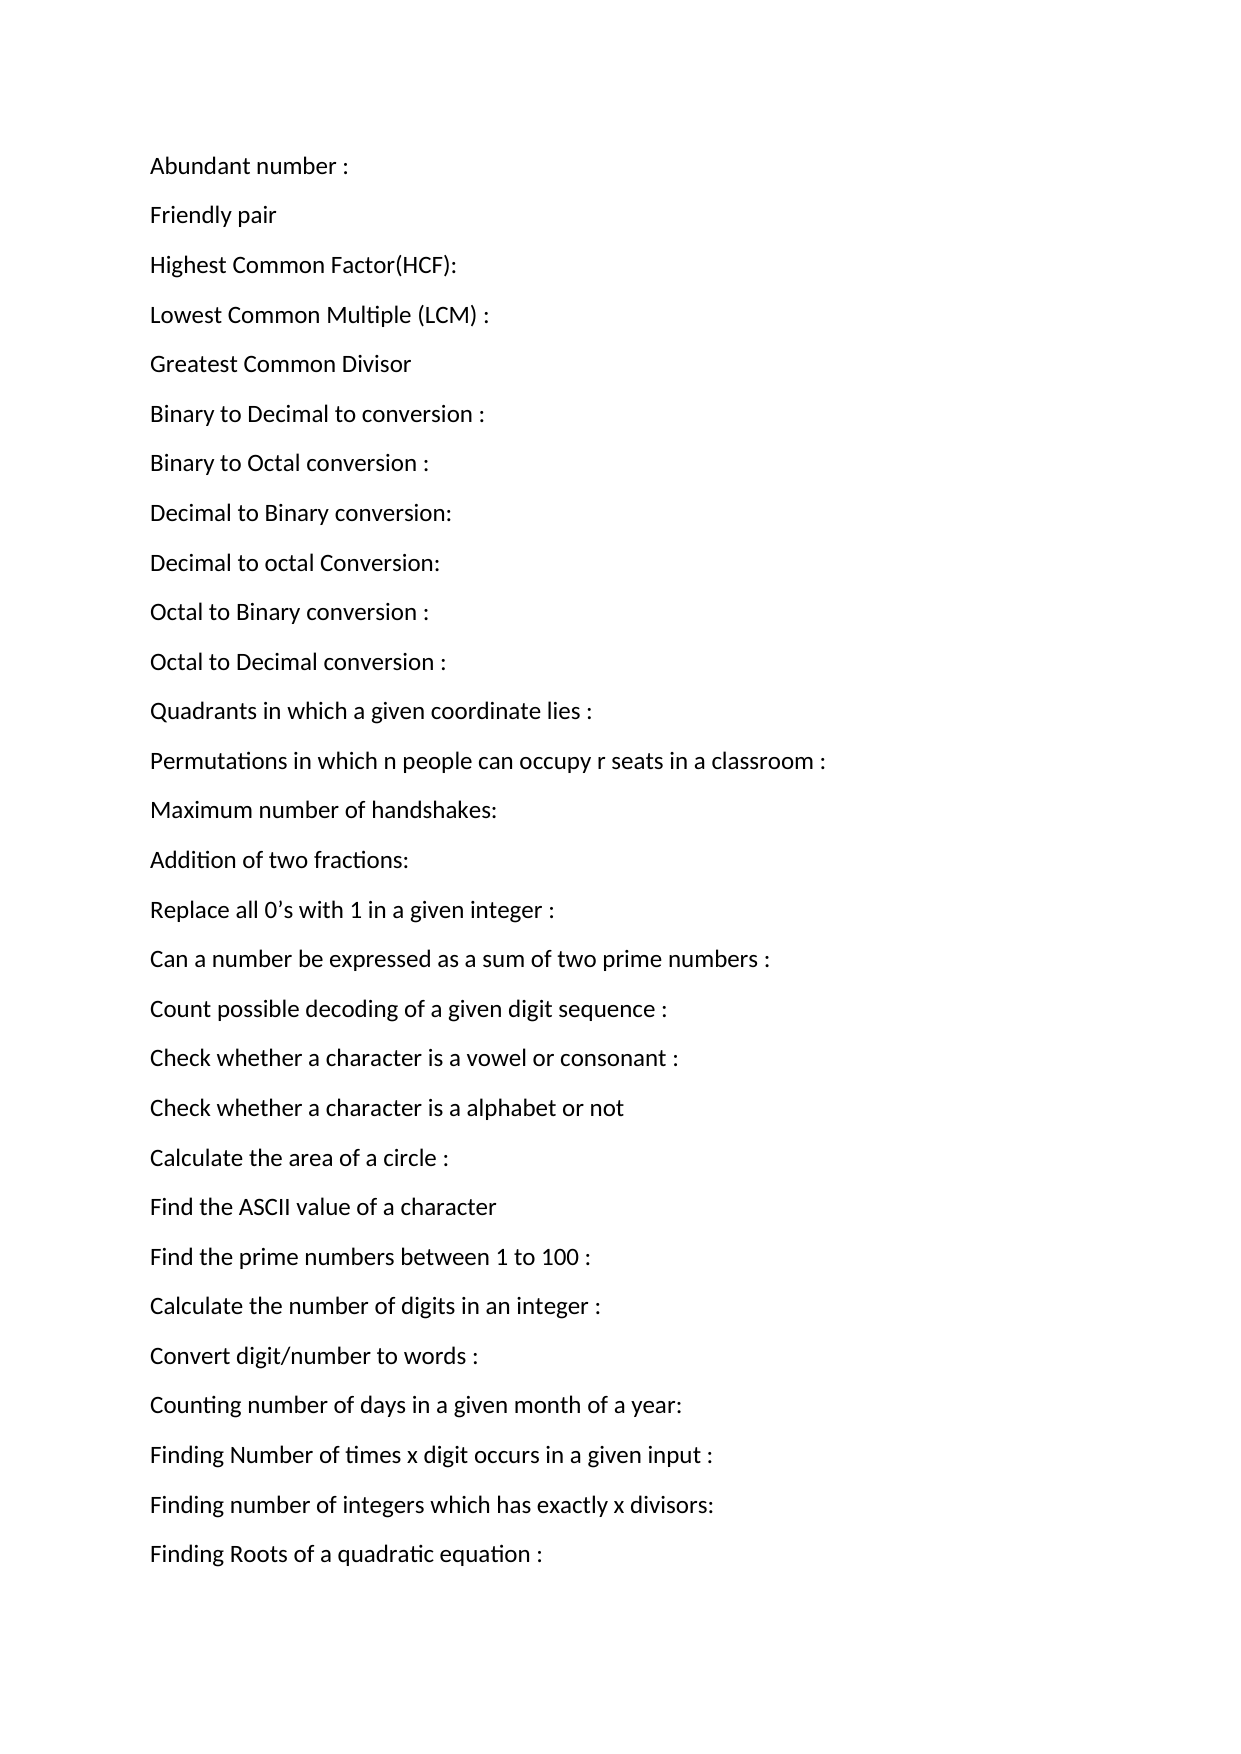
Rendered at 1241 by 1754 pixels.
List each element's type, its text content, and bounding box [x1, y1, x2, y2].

text Replace all 0’s with 1 in a given integer : [150, 894, 1090, 924]
text Highest Common Factor(HCF): [150, 249, 1090, 280]
text Counting number of days in a given month of a year: [150, 1389, 1090, 1420]
text Count possible decoding of a given digit sequence : [150, 993, 1090, 1023]
text Addition of two fractions: [150, 844, 1090, 875]
text Friendly pair [150, 199, 1090, 230]
text Decimal to Binary conversion: [150, 497, 1090, 528]
text Greatest Common Divisor [150, 348, 1090, 379]
text Octal to Binary conversion : [150, 596, 1090, 627]
text Find the prime numbers between 1 to 100 : [150, 1241, 1090, 1271]
text Quadrants in which a given coordinate lies : [150, 695, 1090, 726]
text Binary to Decimal to conversion : [150, 398, 1090, 428]
text Finding number of integers which has exactly x divisors: [150, 1489, 1090, 1519]
text Find the ASCII value of a character [150, 1191, 1090, 1222]
text Check whether a character is a alphabet or not [150, 1092, 1090, 1123]
text Convert digit/number to words : [150, 1340, 1090, 1371]
text Abundant number : [150, 150, 1090, 181]
text Decimal to octal Conversion: [150, 547, 1090, 577]
text Binary to Octal conversion : [150, 447, 1090, 478]
text Calculate the area of a circle : [150, 1142, 1090, 1172]
text Check whether a character is a vowel or consonant : [150, 1042, 1090, 1073]
text Lowest Common Multiple (LCM) : [150, 299, 1090, 329]
text Permutations in which n people can occupy r seats in a classroom : [150, 745, 1090, 776]
text Maximum number of handshakes: [150, 794, 1090, 825]
text Finding Number of times x digit occurs in a given input : [150, 1439, 1090, 1470]
text Calculate the number of digits in an integer : [150, 1290, 1090, 1321]
text Octal to Decimal conversion : [150, 646, 1090, 676]
text Can a number be expressed as a sum of two prime numbers : [150, 943, 1090, 974]
text Finding Roots of a quadratic equation : [150, 1538, 1090, 1569]
